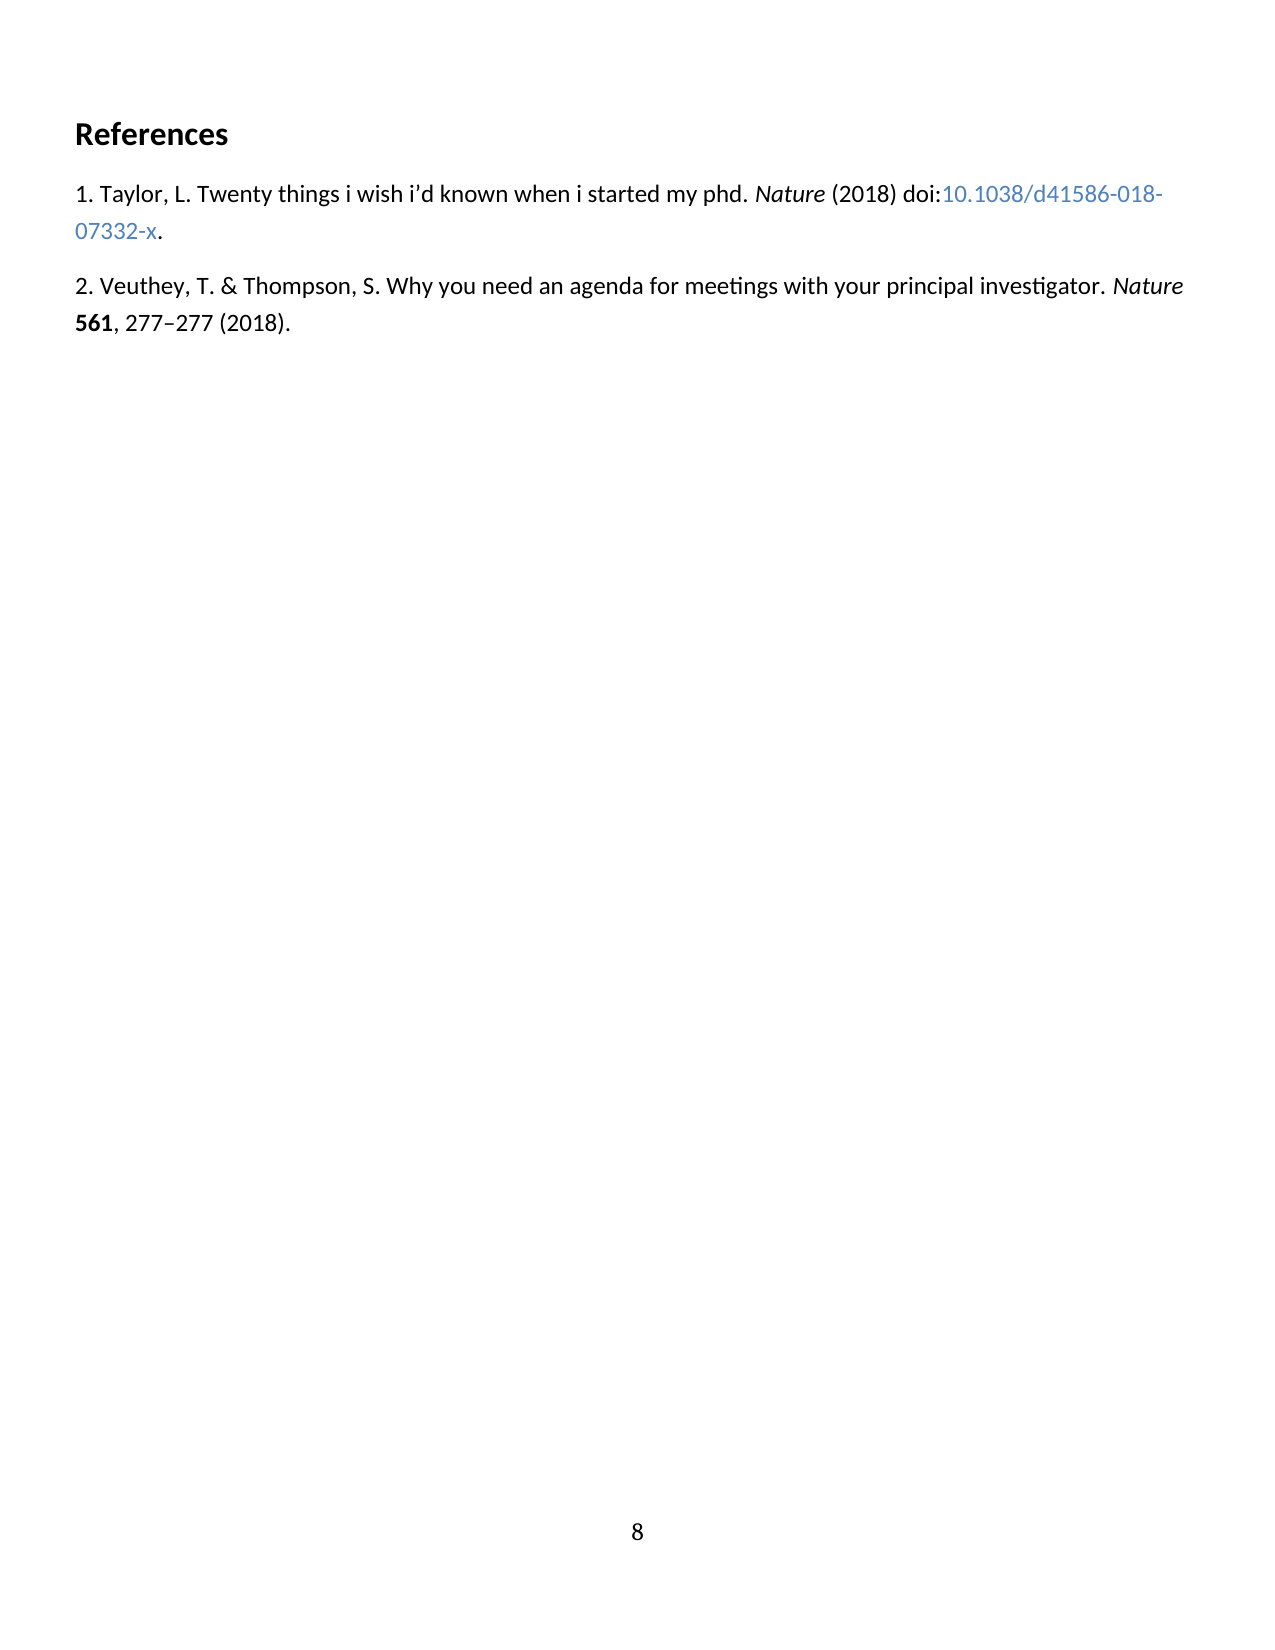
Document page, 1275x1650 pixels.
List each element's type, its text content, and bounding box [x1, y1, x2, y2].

text 2. Veuthey, T. & Thompson, S. Why you need an agenda for meetings with your principal investigator. Nature 561, 277–277 (2018). [75, 270, 1200, 337]
text 1. Taylor, L. Twenty things i wish i’d known when i started my phd. Nature (2018) doi:10.1038/d41586-018-07332-x. [75, 178, 1200, 245]
subtitle References [75, 112, 1200, 153]
